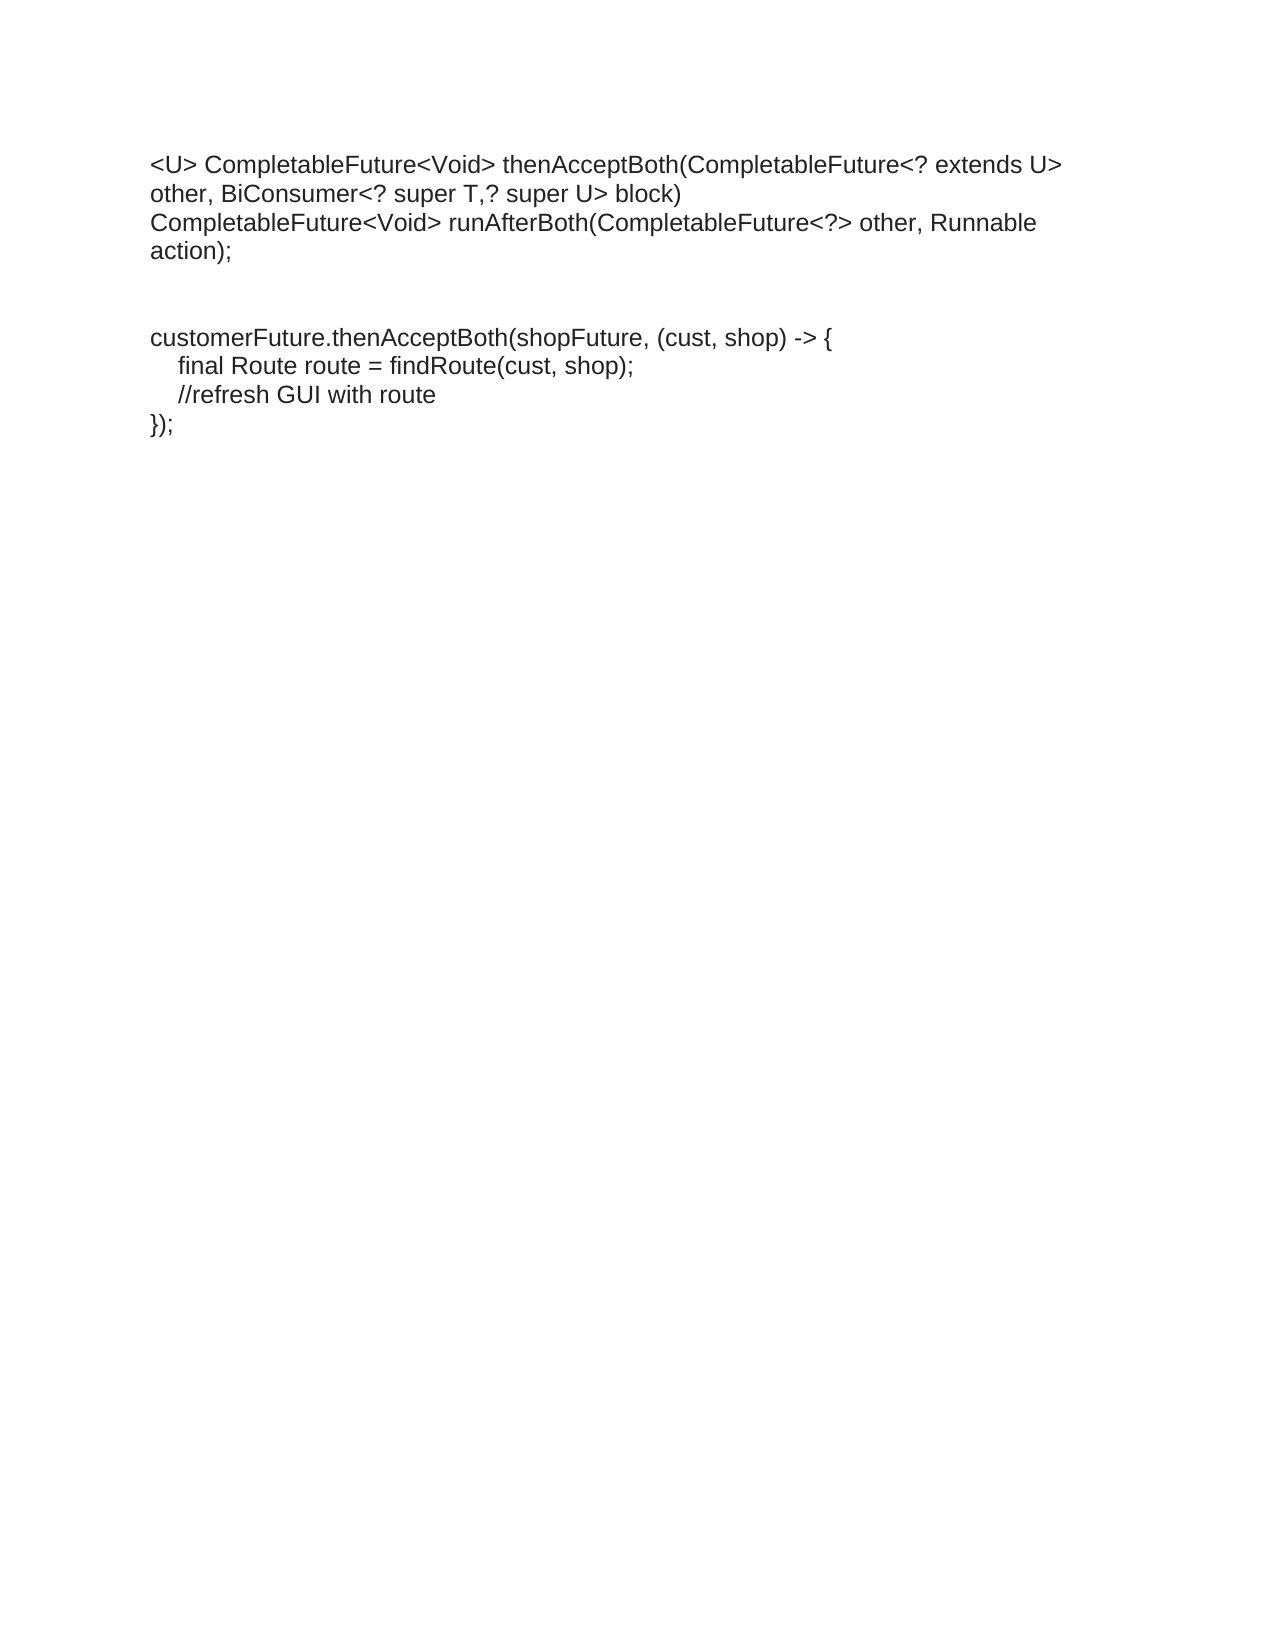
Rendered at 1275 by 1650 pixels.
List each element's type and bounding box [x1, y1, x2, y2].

text [150, 150, 1125, 437]
